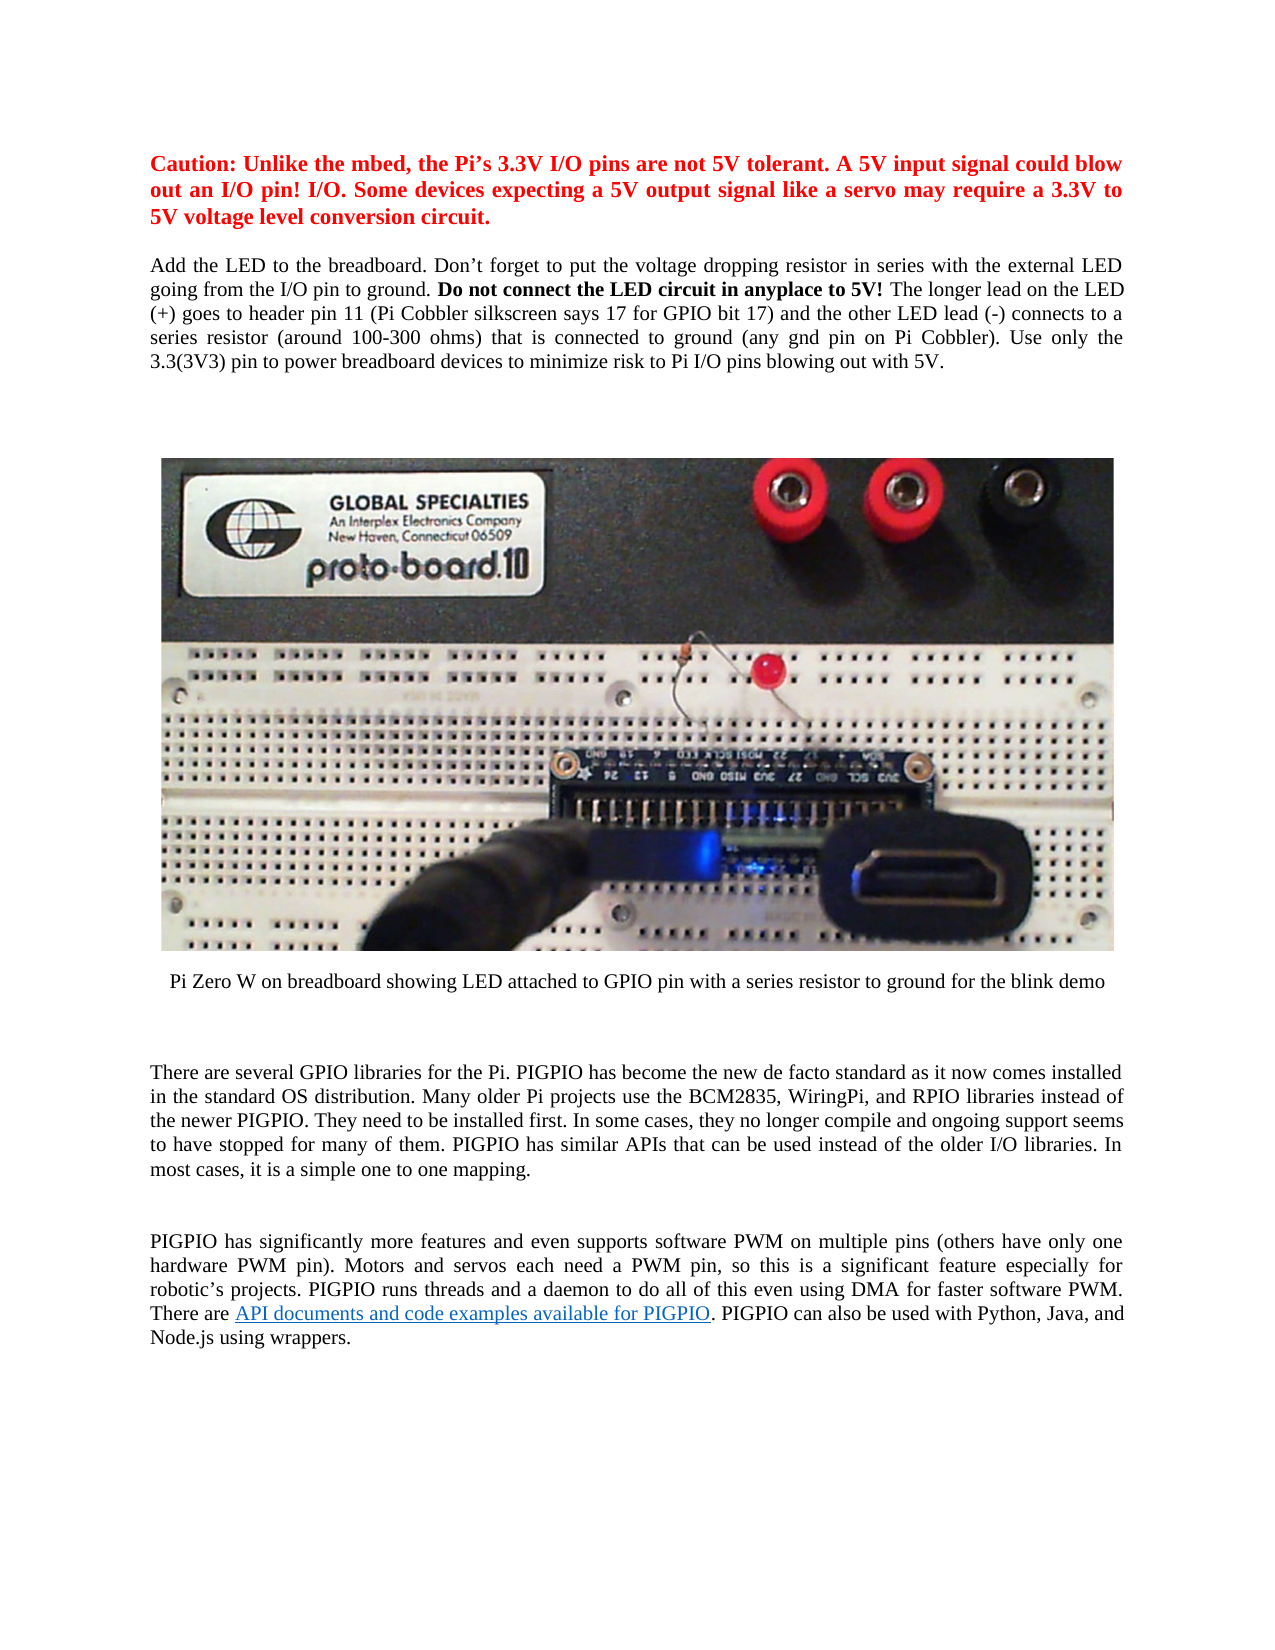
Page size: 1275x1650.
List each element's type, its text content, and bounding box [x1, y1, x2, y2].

text Pi Zero W on breadboard showing LED attached to GPIO pin with a series resistor to ground for the blink demo [150, 969, 1125, 993]
text There are several GPIO libraries for the Pi. PIGPIO has become the new de facto standard as it now comes installed in the standard OS distribution. Many older Pi projects use the BCM2835, WiringPi, and RPIO libraries instead of the newer PIGPIO. They need to be installed first. In some cases, they no longer compile and ongoing support seems to have stopped for many of them. PIGPIO has similar APIs that can be used instead of the older I/O libraries. In most cases, it is a simple one to one mapping. [150, 1060, 1125, 1181]
text Caution: Unlike the mbed, the Pi’s 3.3V I/O pins are not 5V tolerant. A 5V input signal could blow out an I/O pin! I/O. Some devices expecting a 5V output signal like a servo may require a 3.3V to 5V voltage level conversion circuit. [150, 150, 1125, 229]
text PIGPIO has significantly more features and even supports software PWM on multiple pins (others have only one hardware PWM pin). Motors and servos each need a PWM pin, so this is a significant feature especially for robotic’s projects. PIGPIO runs threads and a daemon to do all of this even using DMA for faster software PWM. There are API documents and code examples available for PIGPIO. PIGPIO can also be used with Python, Java, and Node.js using wrappers. [150, 1229, 1125, 1349]
text Add the LED to the breadboard. Don’t forget to put the voltage dropping resistor in series with the external LED going from the I/O pin to ground. Do not connect the LED circuit in anyplace to 5V! The longer lead on the LED (+) goes to header pin 11 (Pi Cobbler silkscreen says 17 for GPIO bit 17) and the other LED lead (-) connects to a series resistor (around 100-300 ohms) that is connected to ground (any gnd pin on Pi Cobbler). Use only the 3.3(3V3) pin to power breadboard devices to minimize risk to Pi I/O pins blowing out with 5V. [150, 253, 1125, 373]
picture [161, 458, 1114, 951]
